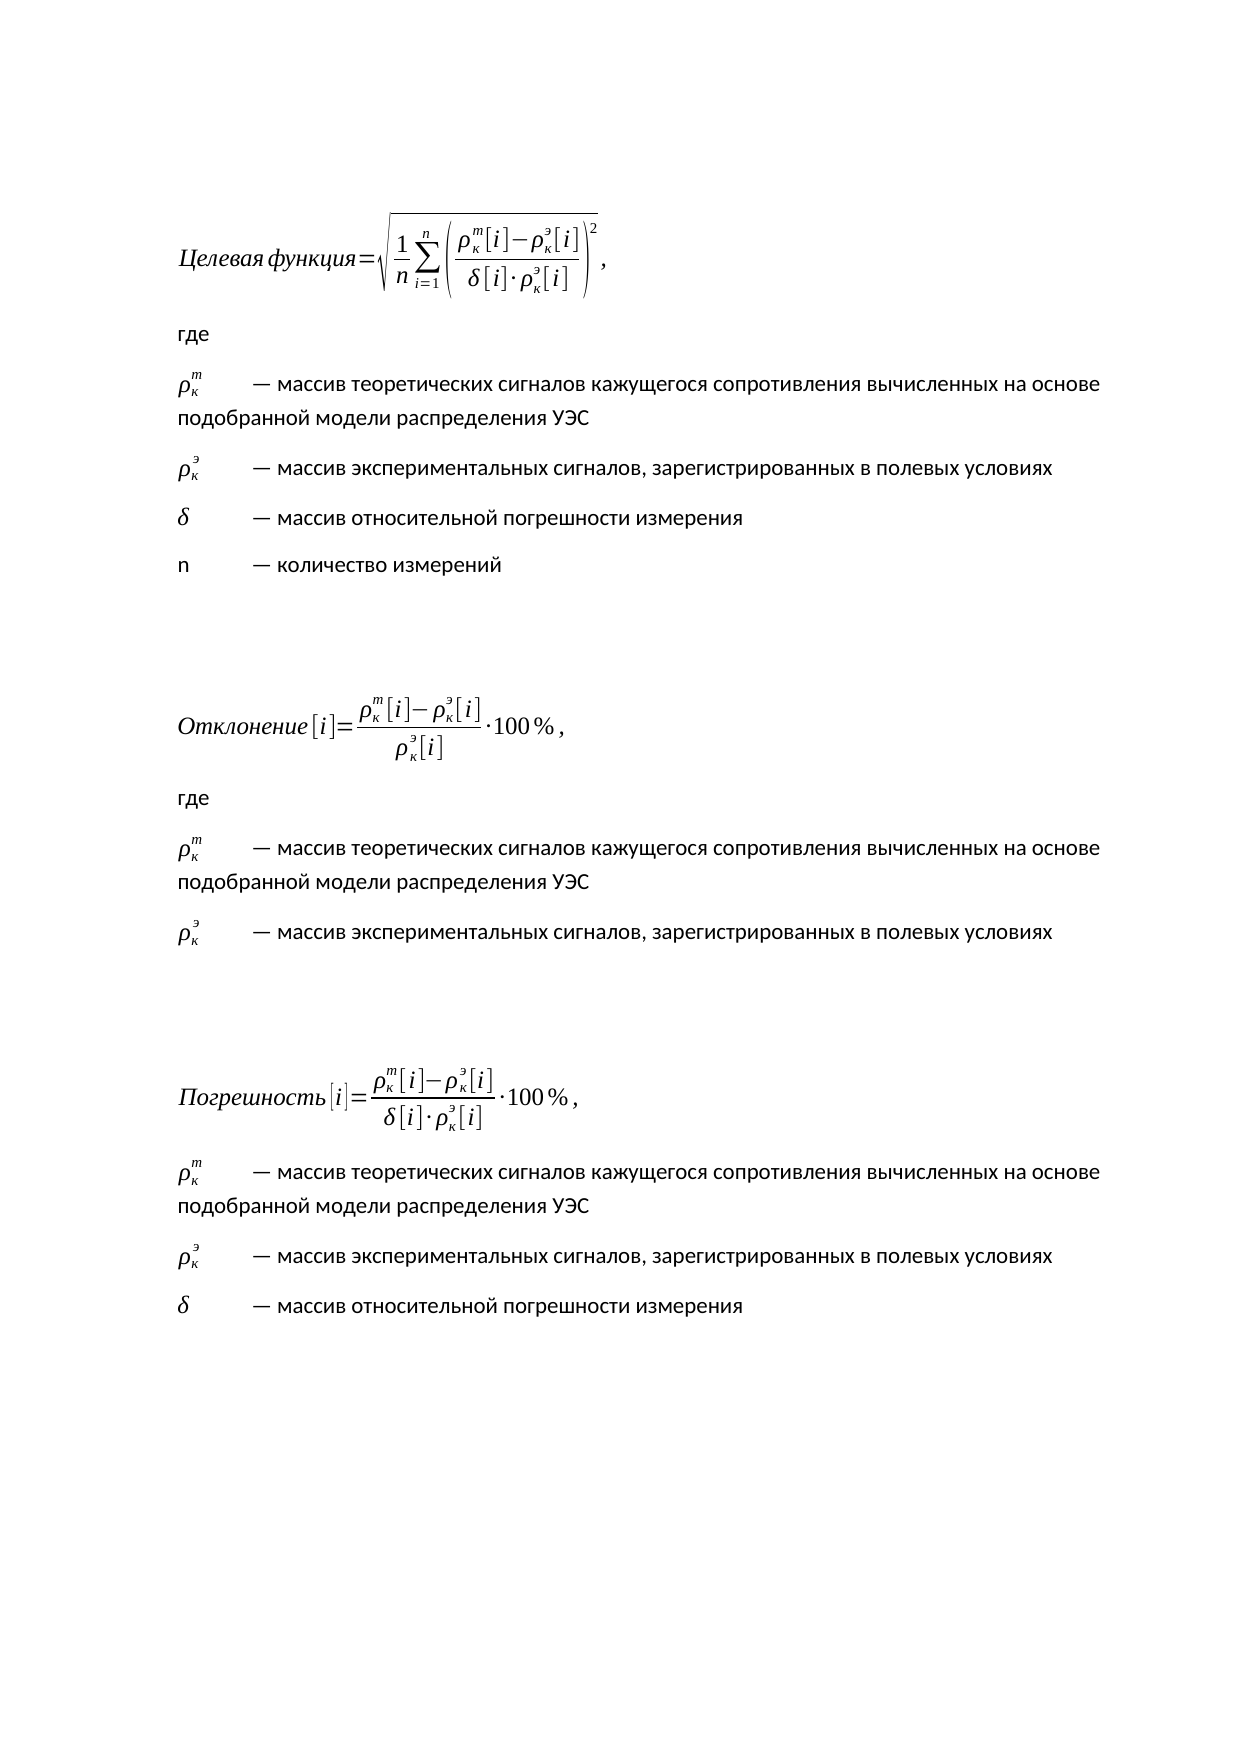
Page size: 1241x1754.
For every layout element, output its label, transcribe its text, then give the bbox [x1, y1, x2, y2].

text где [177, 319, 1152, 347]
text — массив теоретических сигналов кажущегося сопротивления вычисленных на основе подобранной модели распределения УЭС [177, 366, 1152, 431]
text — массив экспериментальных сигналов, зарегистрированных в полевых условиях [177, 449, 1152, 484]
text — массив теоретических сигналов кажущегося сопротивления вычисленных на основе подобранной модели распределения УЭС [177, 1154, 1152, 1219]
text — массив теоретических сигналов кажущегося сопротивления вычисленных на основе подобранной модели распределения УЭС [177, 830, 1152, 895]
text — массив относительной погрешности измерения [177, 1291, 1152, 1319]
text — массив экспериментальных сигналов, зарегистрированных в полевых условиях [177, 1238, 1152, 1273]
text — массив экспериментальных сигналов, зарегистрированных в полевых условиях [177, 914, 1152, 949]
text n — количество измерений [177, 550, 1152, 578]
text где [177, 783, 1152, 811]
text — массив относительной погрешности измерения [177, 503, 1152, 531]
